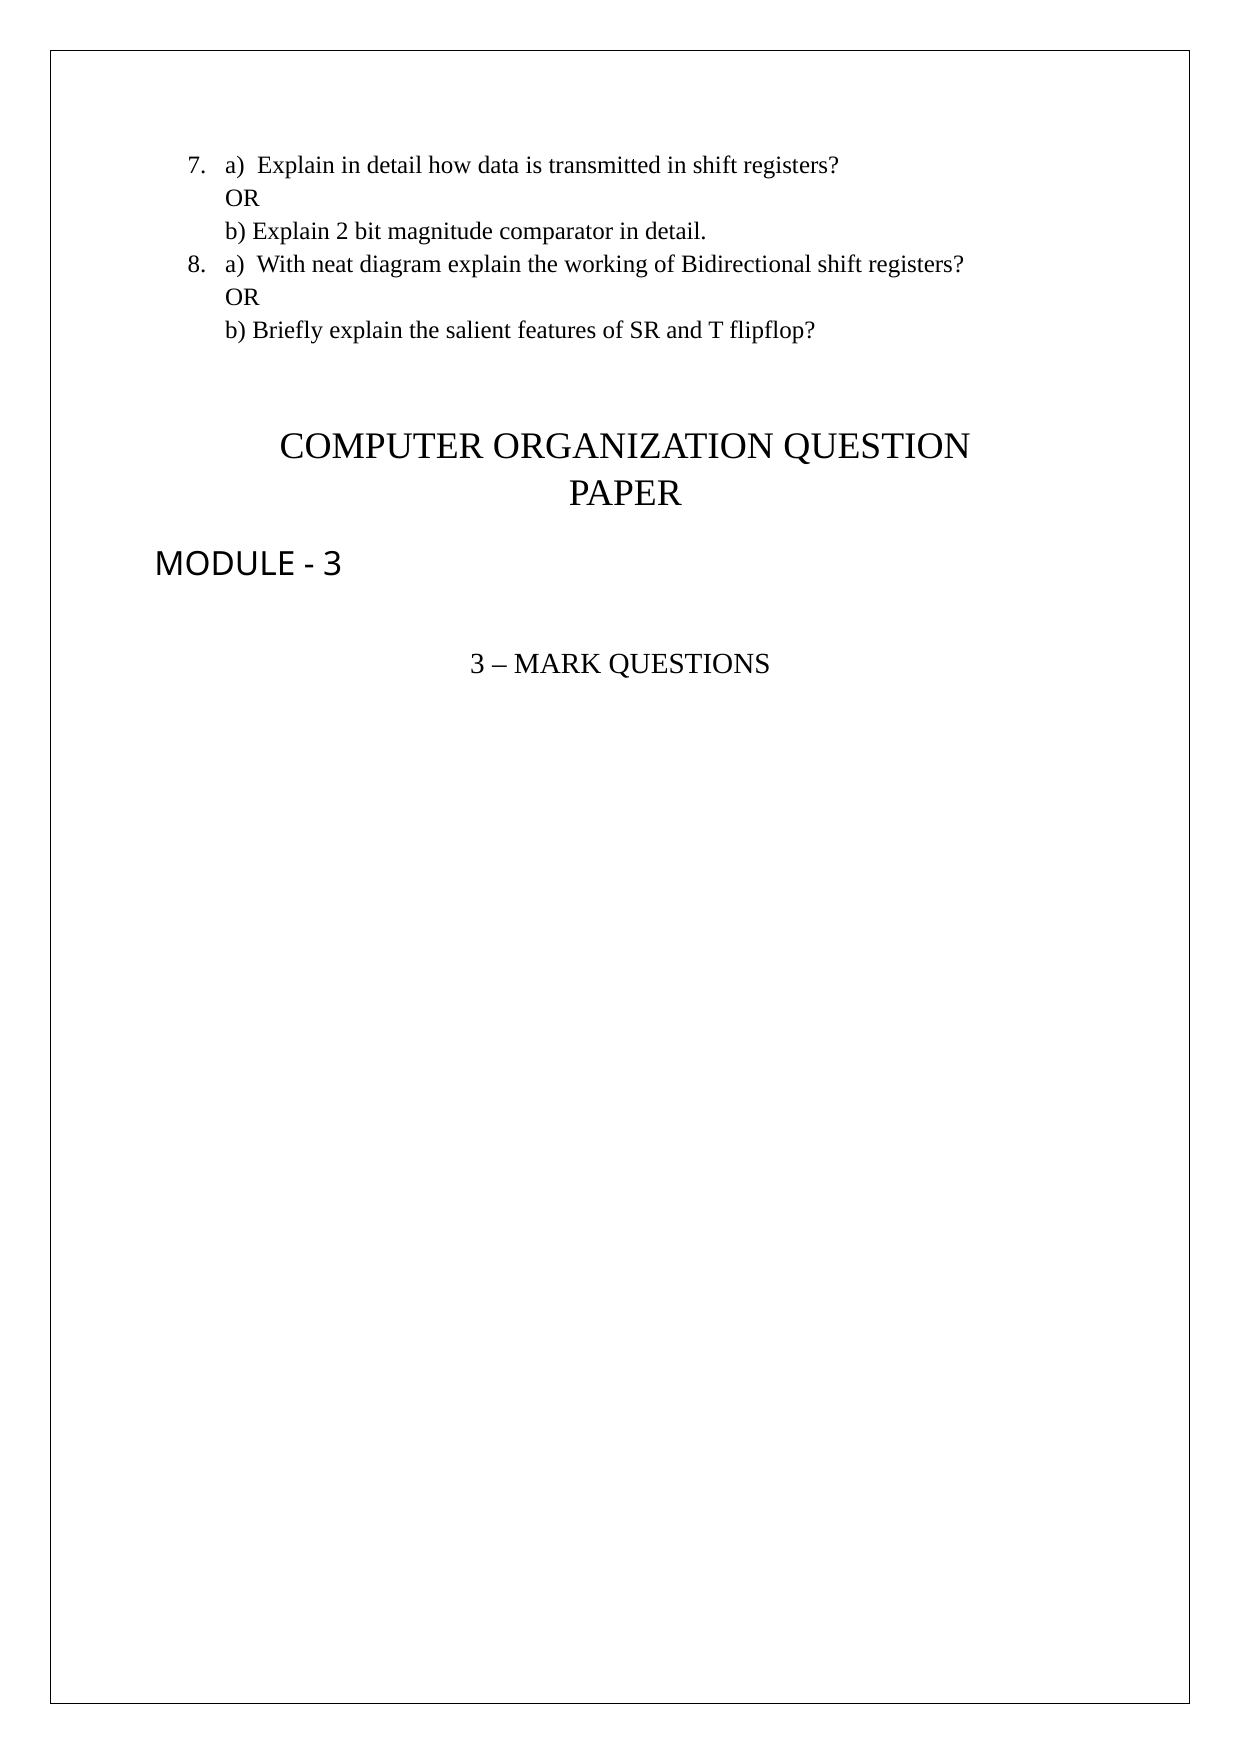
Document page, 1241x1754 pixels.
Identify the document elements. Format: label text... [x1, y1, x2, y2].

list a) With neat diagram explain the working of Bidirectional shift registers? OR b) Briefly explain the salient features of SR and T flipflop? [187, 249, 1090, 344]
list a) Explain in detail how data is transmitted in shift registers? OR b) Explain 2 bit magnitude comparator in detail. [187, 150, 1090, 245]
text 3 – MARK QUESTIONS [150, 646, 1090, 679]
